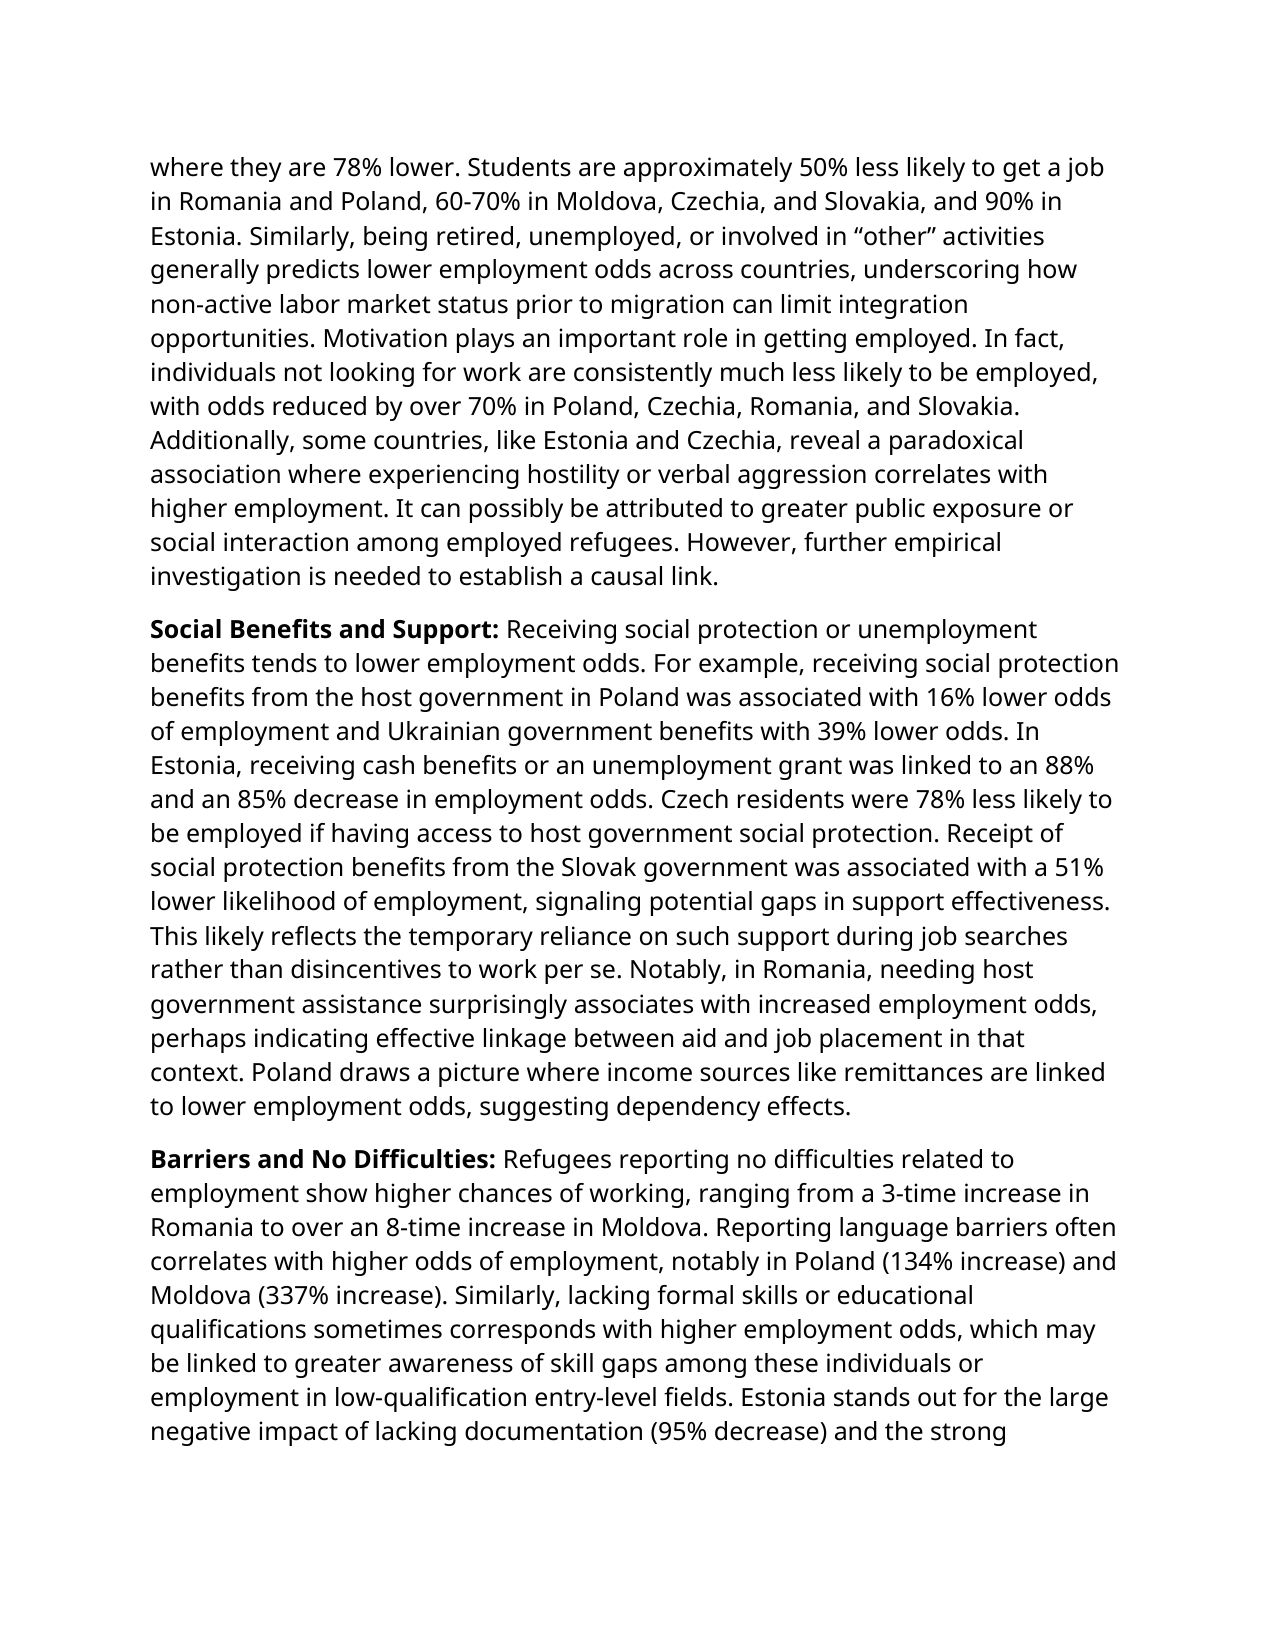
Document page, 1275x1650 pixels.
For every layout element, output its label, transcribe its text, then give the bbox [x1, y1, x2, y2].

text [150, 1141, 1125, 1448]
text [150, 150, 1125, 593]
text Social Benefits and Support: Receiving social protection or unemployment benefits tends to lower employment odds. For example, receiving social protection benefits from the host government in Poland was associated with 16% lower odds of employment and Ukrainian government benefits with 39% lower odds. In Estonia, receiving cash benefits or an unemployment grant was linked to an 88% and an 85% decrease in employment odds. Czech residents were 78% less likely to be employed if having access to host government social protection. Receipt of social protection benefits from the Slovak government was associated with a 51% lower likelihood of employment, signaling potential gaps in support effectiveness. This likely reflects the temporary reliance on such support during job searches rather than disincentives to work per se. Notably, in Romania, needing host government assistance surprisingly associates with increased employment odds, perhaps indicating effective linkage between aid and job placement in that context. Poland draws a picture where income sources like remittances are linked to lower employment odds, suggesting dependency effects. [150, 612, 1125, 1122]
